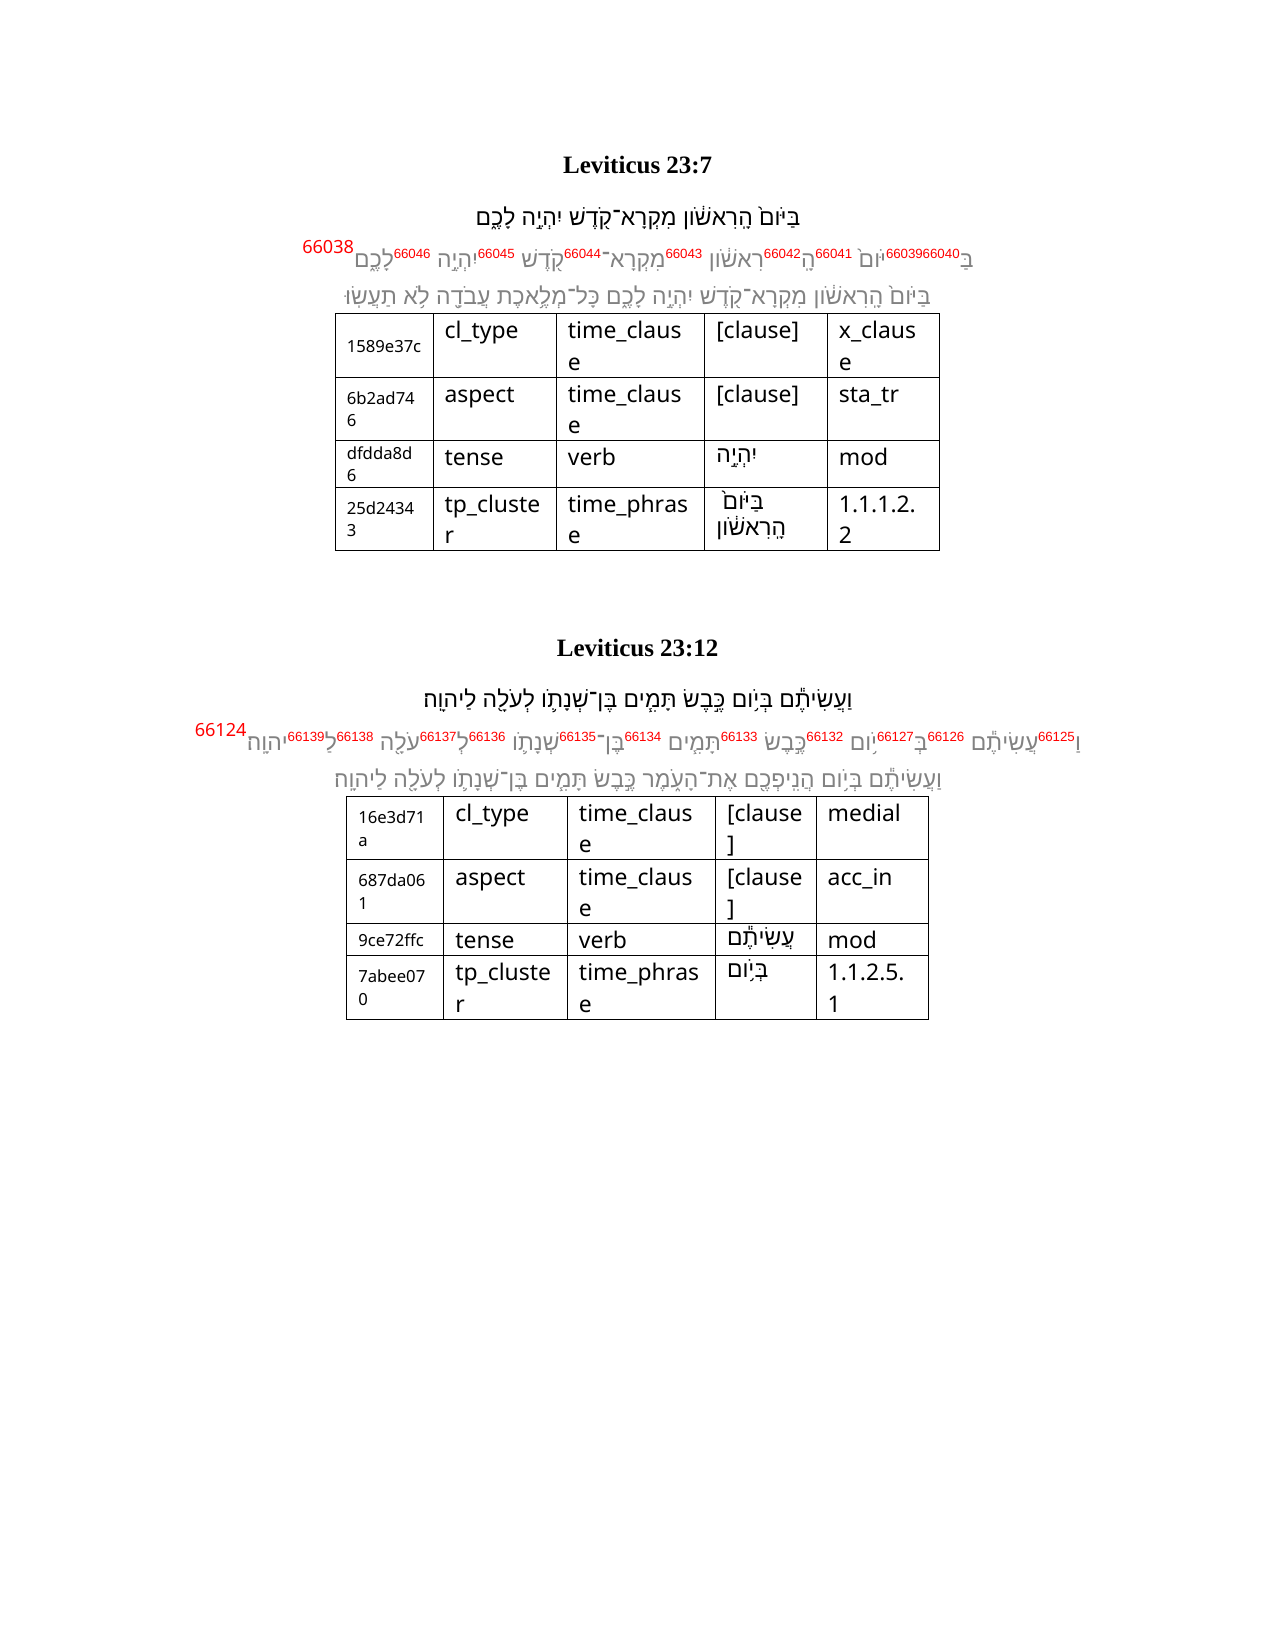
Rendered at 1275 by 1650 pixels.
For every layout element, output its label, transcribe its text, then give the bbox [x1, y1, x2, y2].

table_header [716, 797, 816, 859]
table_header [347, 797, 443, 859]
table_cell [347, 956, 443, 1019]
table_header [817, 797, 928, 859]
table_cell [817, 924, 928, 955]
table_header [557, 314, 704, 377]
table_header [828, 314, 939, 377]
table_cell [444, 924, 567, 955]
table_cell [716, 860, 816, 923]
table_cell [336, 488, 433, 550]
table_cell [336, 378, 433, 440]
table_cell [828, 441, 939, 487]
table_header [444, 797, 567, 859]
text 66124וַ66125עֲשִׂיתֶ֕ם 66126בְּ66127יֹ֥ום 66132כֶּ֣בֶשׂ 66133תָּמִ֧ים 66134בֶּן־66135שְׁנָתֹ֛ו 66136לְ66137עֹלָ֖ה 66138לַ66139יהוָֽה׃ [187, 717, 1087, 759]
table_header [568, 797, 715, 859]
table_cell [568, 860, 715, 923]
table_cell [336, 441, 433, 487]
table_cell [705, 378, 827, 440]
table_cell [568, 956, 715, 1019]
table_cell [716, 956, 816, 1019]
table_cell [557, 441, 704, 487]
text Leviticus 23:7 [187, 150, 1087, 179]
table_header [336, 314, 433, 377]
text 66038בַּ6603966040יֹּום֙ 66041הָֽ66042רִאשֹׁ֔ון 66043מִקְרָא־66044קֹ֖דֶשׁ 66045יִהְיֶ֣ה 66046לָכֶ֑ם [187, 234, 1087, 277]
text בַּיֹּום֙ הָֽרִאשֹׁ֔ון מִקְרָא־קֹ֖דֶשׁ יִהְיֶ֣ה לָכֶ֑ם כָּל־מְלֶ֥אכֶת עֲבֹדָ֖ה לֹ֥א תַעֲשֽׂוּ׃ [187, 283, 1087, 309]
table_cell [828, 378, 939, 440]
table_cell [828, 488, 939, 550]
text בַּיֹּום֙ הָֽרִאשֹׁ֔ון מִקְרָא־קֹ֖דֶשׁ יִהְיֶ֣ה לָכֶ֑ם [187, 204, 1087, 230]
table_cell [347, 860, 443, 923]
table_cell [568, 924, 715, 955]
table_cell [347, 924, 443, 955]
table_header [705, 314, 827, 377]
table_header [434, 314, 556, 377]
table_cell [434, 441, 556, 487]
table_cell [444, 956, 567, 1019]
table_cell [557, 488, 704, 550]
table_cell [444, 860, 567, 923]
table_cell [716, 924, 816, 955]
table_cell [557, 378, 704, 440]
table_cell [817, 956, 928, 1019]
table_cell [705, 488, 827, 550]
text Leviticus 23:12 [187, 633, 1087, 661]
text וַעֲשִׂיתֶ֕ם בְּיֹ֥ום כֶּ֣בֶשׂ תָּמִ֧ים בֶּן־שְׁנָתֹ֛ו לְעֹלָ֖ה לַיהוָֽה׃ [187, 686, 1087, 713]
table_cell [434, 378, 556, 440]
text וַעֲשִׂיתֶ֕ם בְּיֹ֥ום הֲנִֽיפְכֶ֖ם אֶת־הָעֹ֑מֶר כֶּ֣בֶשׂ תָּמִ֧ים בֶּן־שְׁנָתֹ֛ו לְעֹלָ֖ה לַיהוָֽה׃ [187, 766, 1087, 792]
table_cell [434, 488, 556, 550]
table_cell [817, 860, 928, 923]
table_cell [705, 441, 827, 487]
